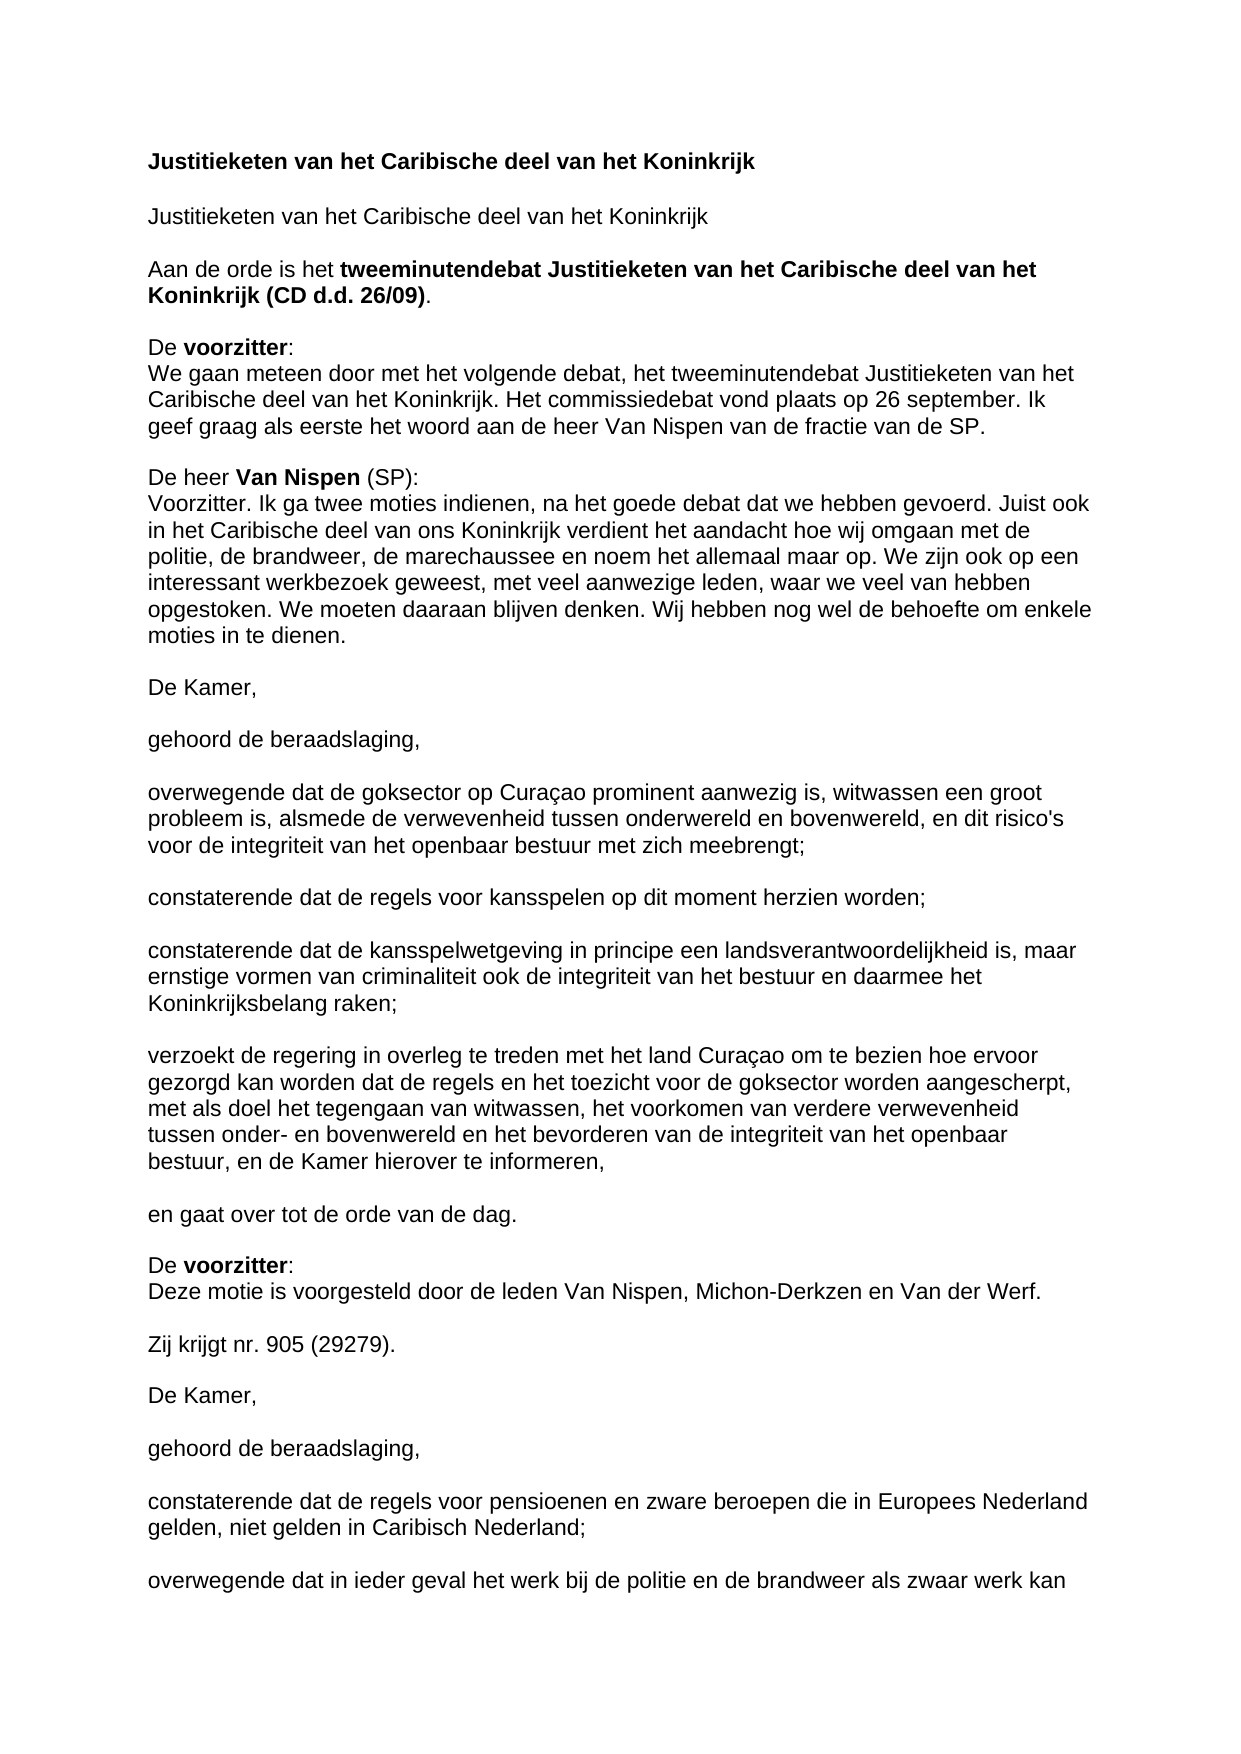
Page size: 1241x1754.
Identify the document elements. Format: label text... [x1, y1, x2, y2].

text De voorzitter: Deze motie is voorgesteld door de leden Van Nispen, Michon-Derkzen en Van der Werf. Zij krijgt nr. 905 (29279). [148, 1252, 1093, 1357]
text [148, 1382, 1093, 1593]
text De voorzitter: We gaan meteen door met het volgende debat, het tweeminutendebat Justitieketen van het Caribische deel van het Koninkrijk. Het commissiedebat vond plaats op 26 september. Ik geef graag als eerste het woord aan de heer Van Nispen van de fractie van de SP. [148, 333, 1093, 439]
text De Kamer, gehoord de beraadslaging, overwegende dat de goksector op Curaçao prominent aanwezig is, witwassen een groot probleem is, alsmede de verwevenheid tussen onderwereld en bovenwereld, en dit risico's voor de integriteit van het openbaar bestuur met zich meebrengt; constaterende dat de regels voor kansspelen op dit moment herzien worden; constaterende dat de kansspelwetgeving in principe een landsverantwoordelijkheid is, maar ernstige vormen van criminaliteit ook de integriteit van het bestuur en daarmee het Koninkrijksbelang raken; verzoekt de regering in overleg te treden met het land Curaçao om te bezien hoe ervoor gezorgd kan worden dat de regels en het toezicht voor de goksector worden aangescherpt, met als doel het tegengaan van witwassen, het voorkomen van verdere verwevenheid tussen onder- en bovenwereld en het bevorderen van de integriteit van het openbaar bestuur, en de Kamer hierover te informeren, en gaat over tot de orde van de dag. [148, 673, 1093, 1227]
subtitle Justitieketen van het Caribische deel van het Koninkrijk [148, 148, 1093, 174]
text Justitieketen van het Caribische deel van het Koninkrijk Aan de orde is het tweeminutendebat Justitieketen van het Caribische deel van het Koninkrijk (CD d.d. 26/09). [148, 203, 1093, 308]
text De heer Van Nispen (SP): Voorzitter. Ik ga twee moties indienen, na het goede debat dat we hebben gevoerd. Juist ook in het Caribische deel van ons Koninkrijk verdient het aandacht hoe wij omgaan met de politie, de brandweer, de marechaussee en noem het allemaal maar op. We zijn ook op een interessant werkbezoek geweest, met veel aanwezige leden, waar we veel van hebben opgestoken. We moeten daaraan blijven denken. Wij hebben nog wel de behoefte om enkele moties in te dienen. [148, 464, 1093, 648]
